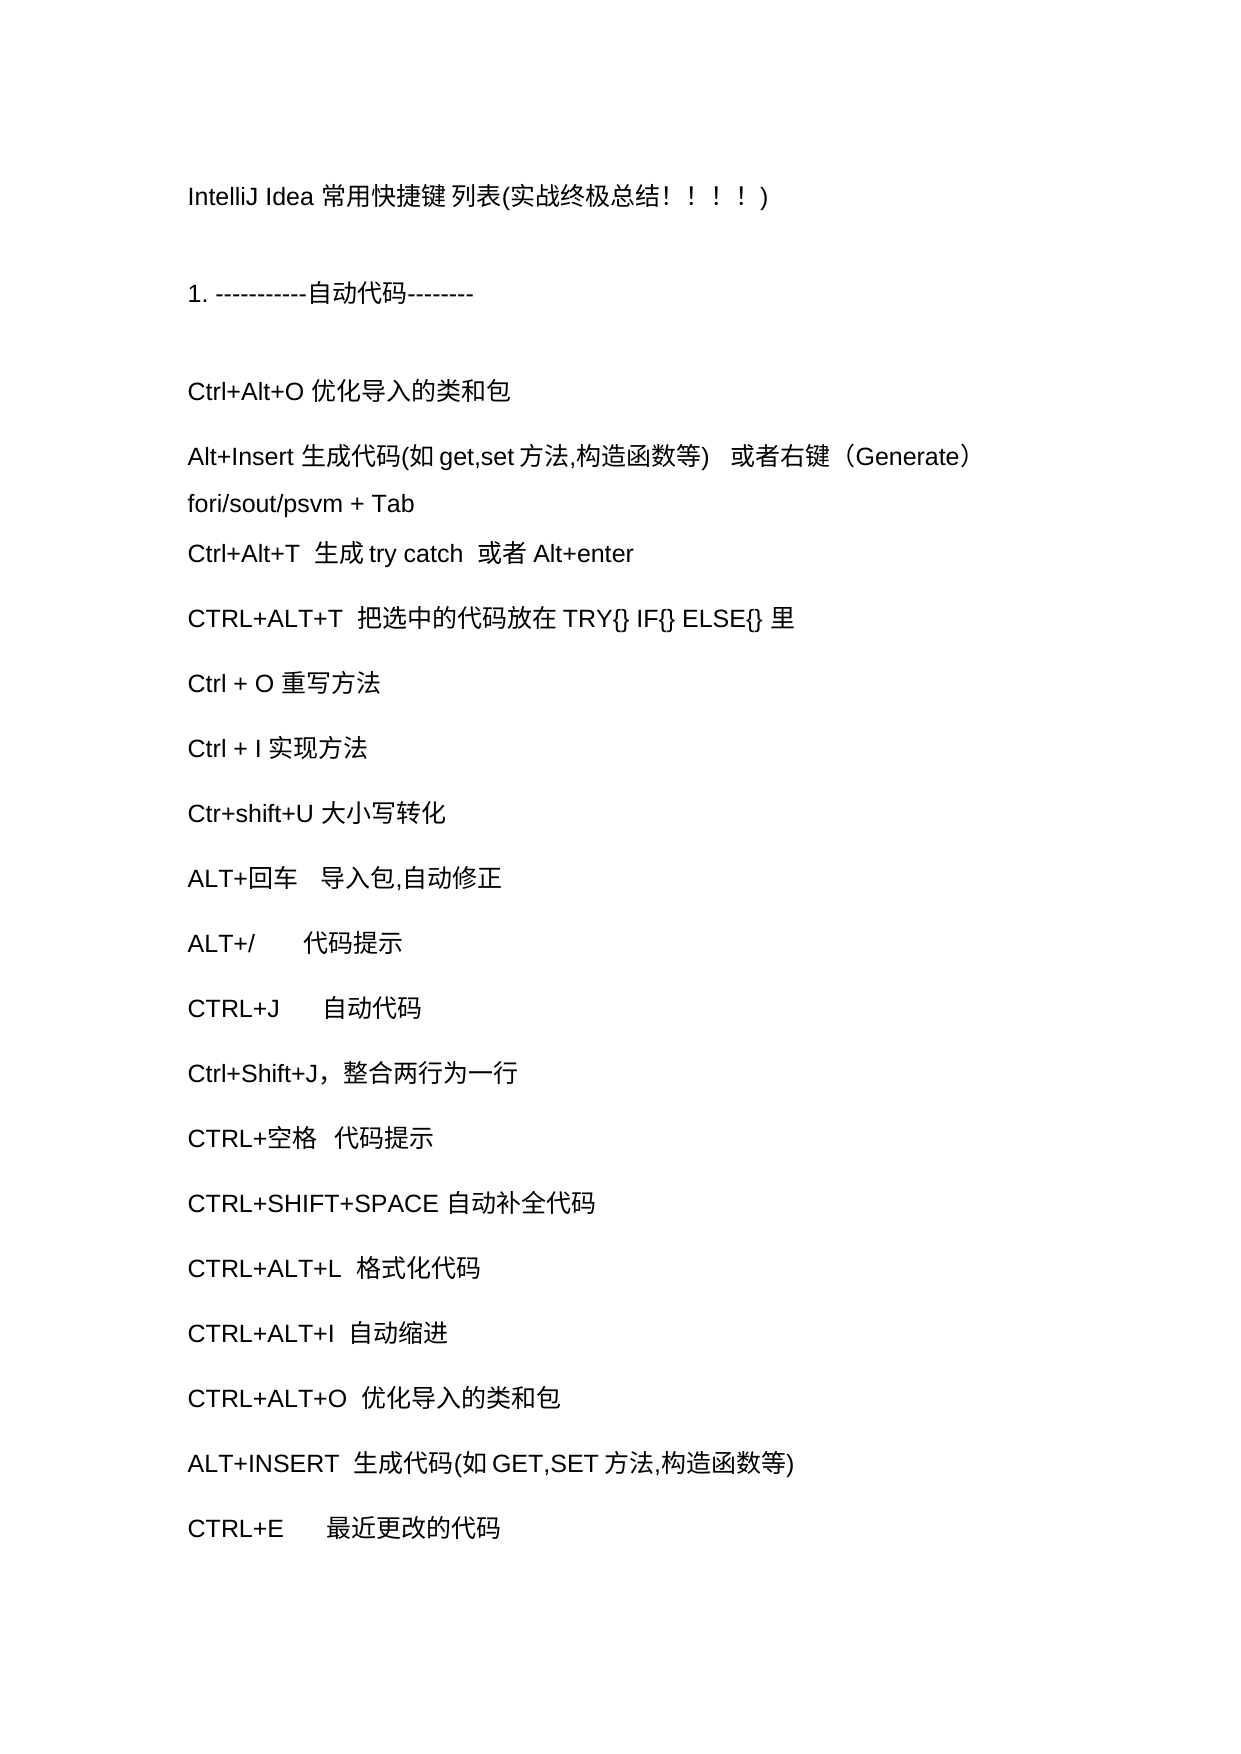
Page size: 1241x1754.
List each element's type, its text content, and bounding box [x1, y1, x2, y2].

text IntelliJ Idea 常用快捷键 列表(实战终极总结！！！！) 1. -----------自动代码-------- [187, 162, 1053, 357]
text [187, 357, 1053, 1559]
